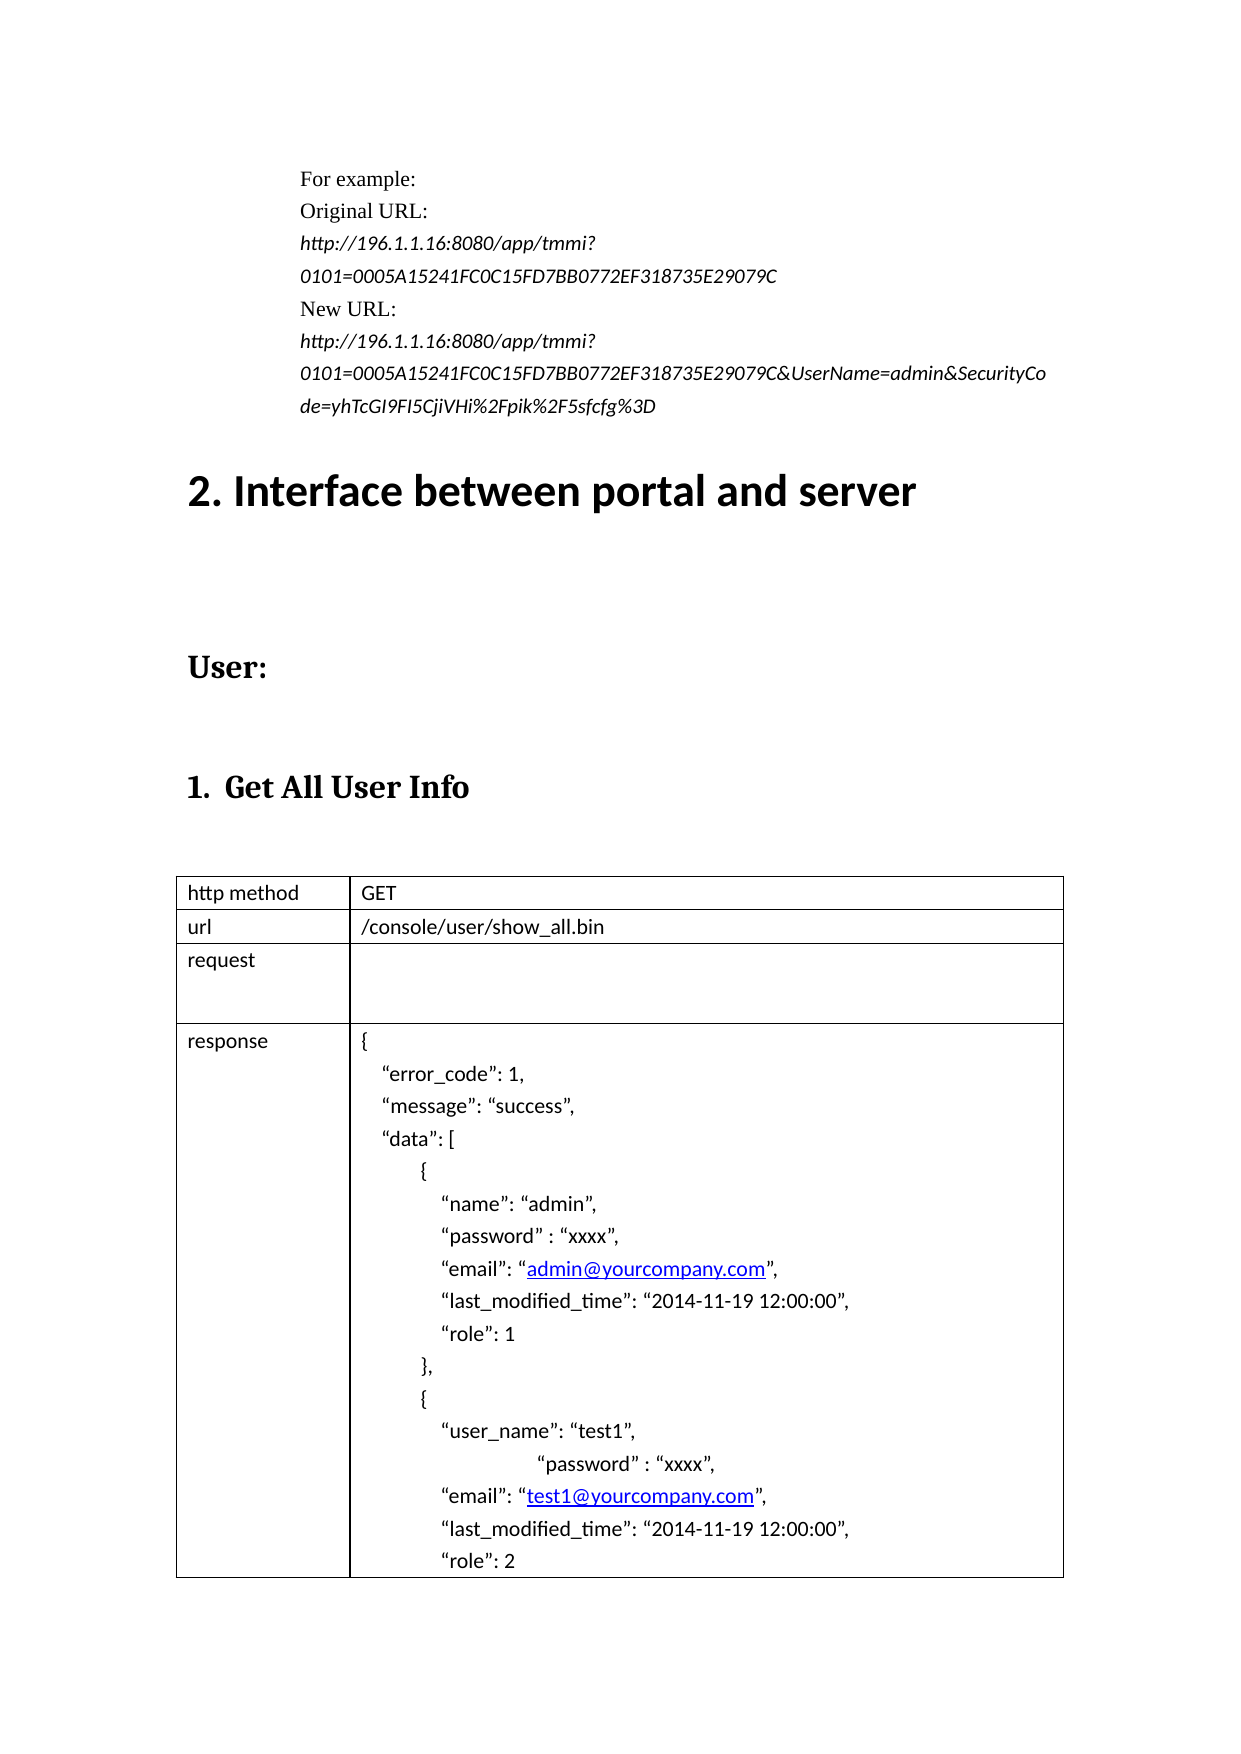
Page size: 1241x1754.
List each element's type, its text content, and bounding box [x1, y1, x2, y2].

table_cell [351, 944, 1063, 1023]
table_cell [351, 1024, 1063, 1577]
table_cell /console/user/show_all.bin [351, 910, 1063, 943]
subtitle User: [187, 636, 1053, 701]
subtitle 2. Interface between portal and server [187, 457, 1053, 522]
table_cell response [177, 1024, 349, 1577]
text Original URL: [300, 194, 1053, 227]
text http://196.1.1.16:8080/app/tmmi?0101=0005A15241FC0C15FD7BB0772EF318735E29079C [300, 227, 1053, 292]
table_header GET [351, 877, 1063, 909]
table_header http method [177, 877, 349, 909]
text http://196.1.1.16:8080/app/tmmi?0101=0005A15241FC0C15FD7BB0772EF318735E29079C&UserName=admin&SecurityCode=yhTcGI9FI5CjiVHi%2Fpik%2F5sfcfg%3D [300, 324, 1053, 422]
table_cell request [177, 944, 349, 1023]
text New URL: [300, 292, 1053, 324]
table_cell url [177, 910, 349, 943]
text For example: [300, 162, 1053, 194]
subtitle Get All User Info [187, 756, 1053, 821]
